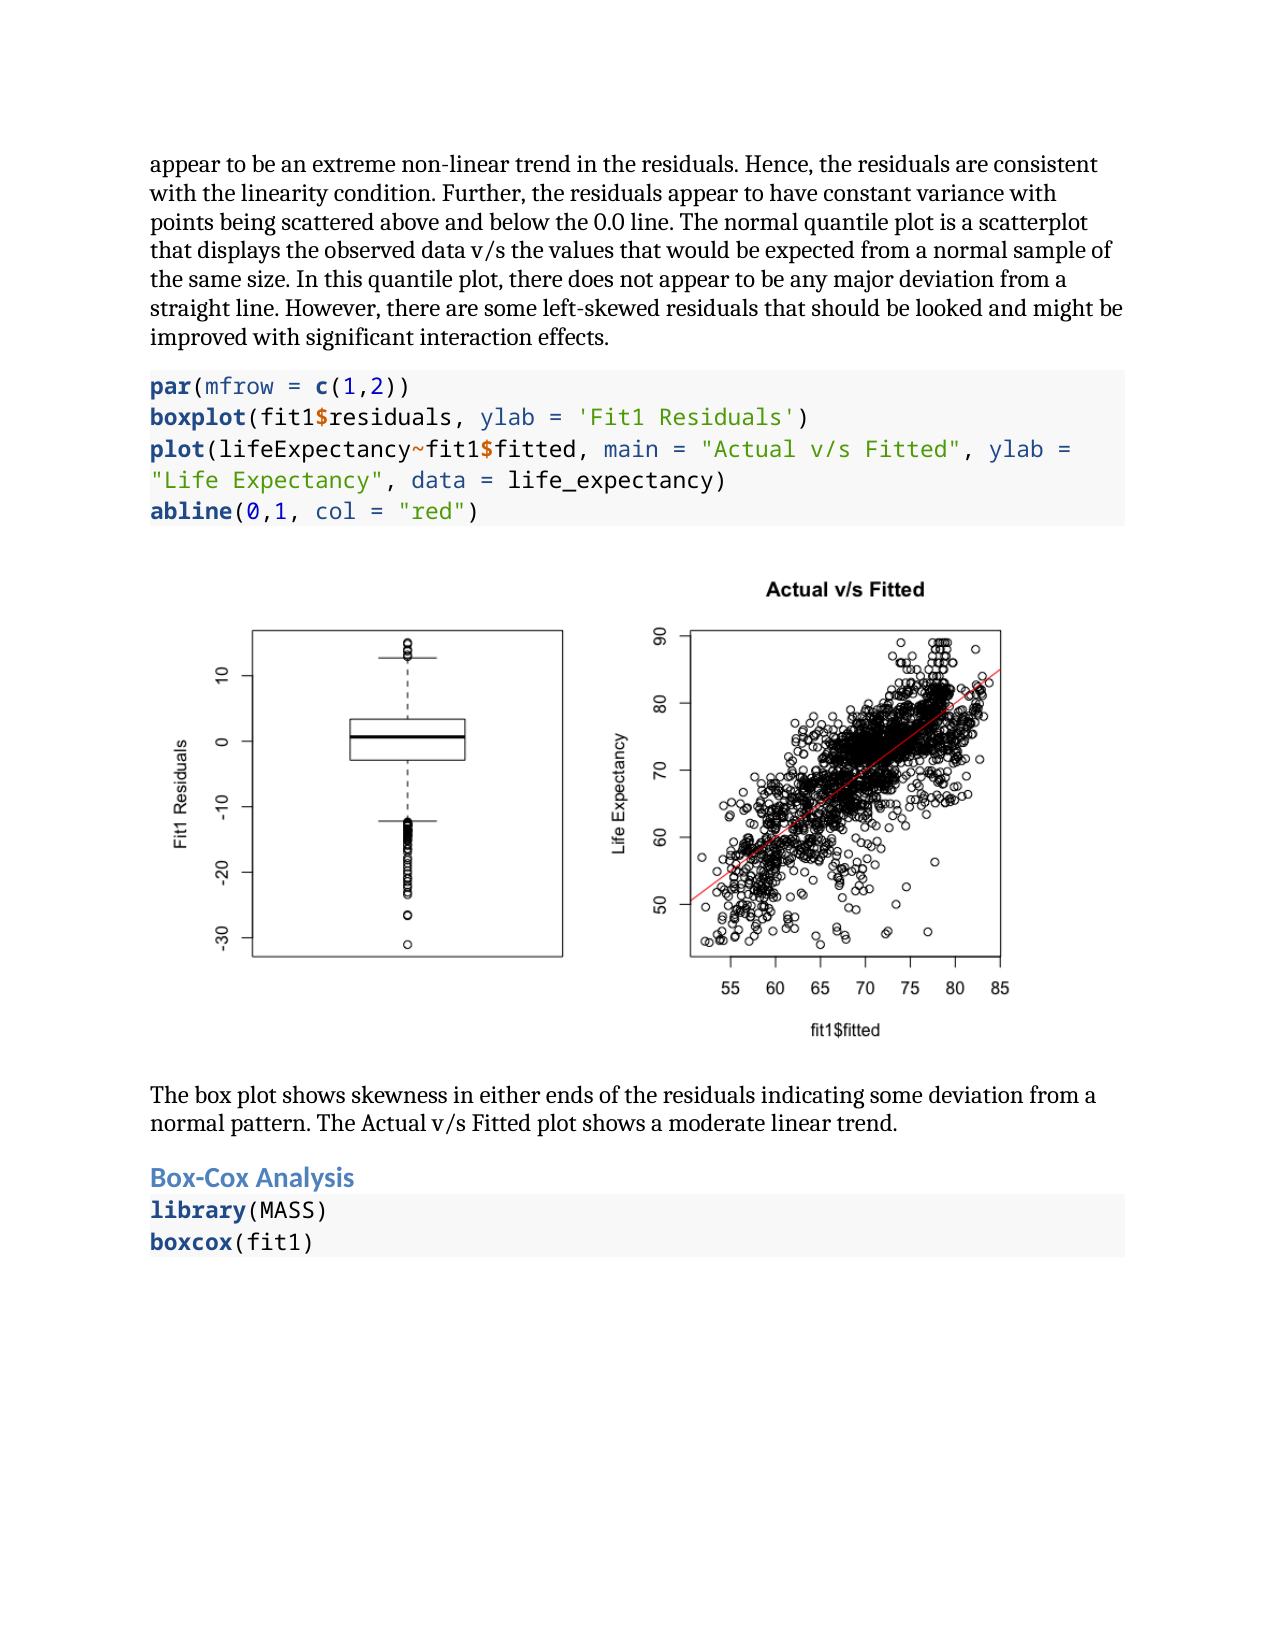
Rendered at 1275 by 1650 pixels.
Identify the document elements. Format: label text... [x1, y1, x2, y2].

subtitle Box-Cox Analysis [150, 1159, 1125, 1194]
text The box plot shows skewness in either ends of the residuals indicating some deviation from a normal pattern. The Actual v/s Fitted plot shows a moderate linear trend. [150, 1081, 1125, 1138]
text par(mfrow = c(1,2)) boxplot(fit1$residuals, ylab = 'Fit1 Residuals') plot(lifeExpectancy~fit1$fitted, main = "Actual v/s Fitted", ylab = "Life Expectancy", data = life_expectancy) abline(0,1, col = "red") [150, 370, 1125, 526]
picture [168, 547, 1044, 1062]
text library(MASS) boxcox(fit1) [150, 1194, 1125, 1257]
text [150, 150, 1125, 351]
